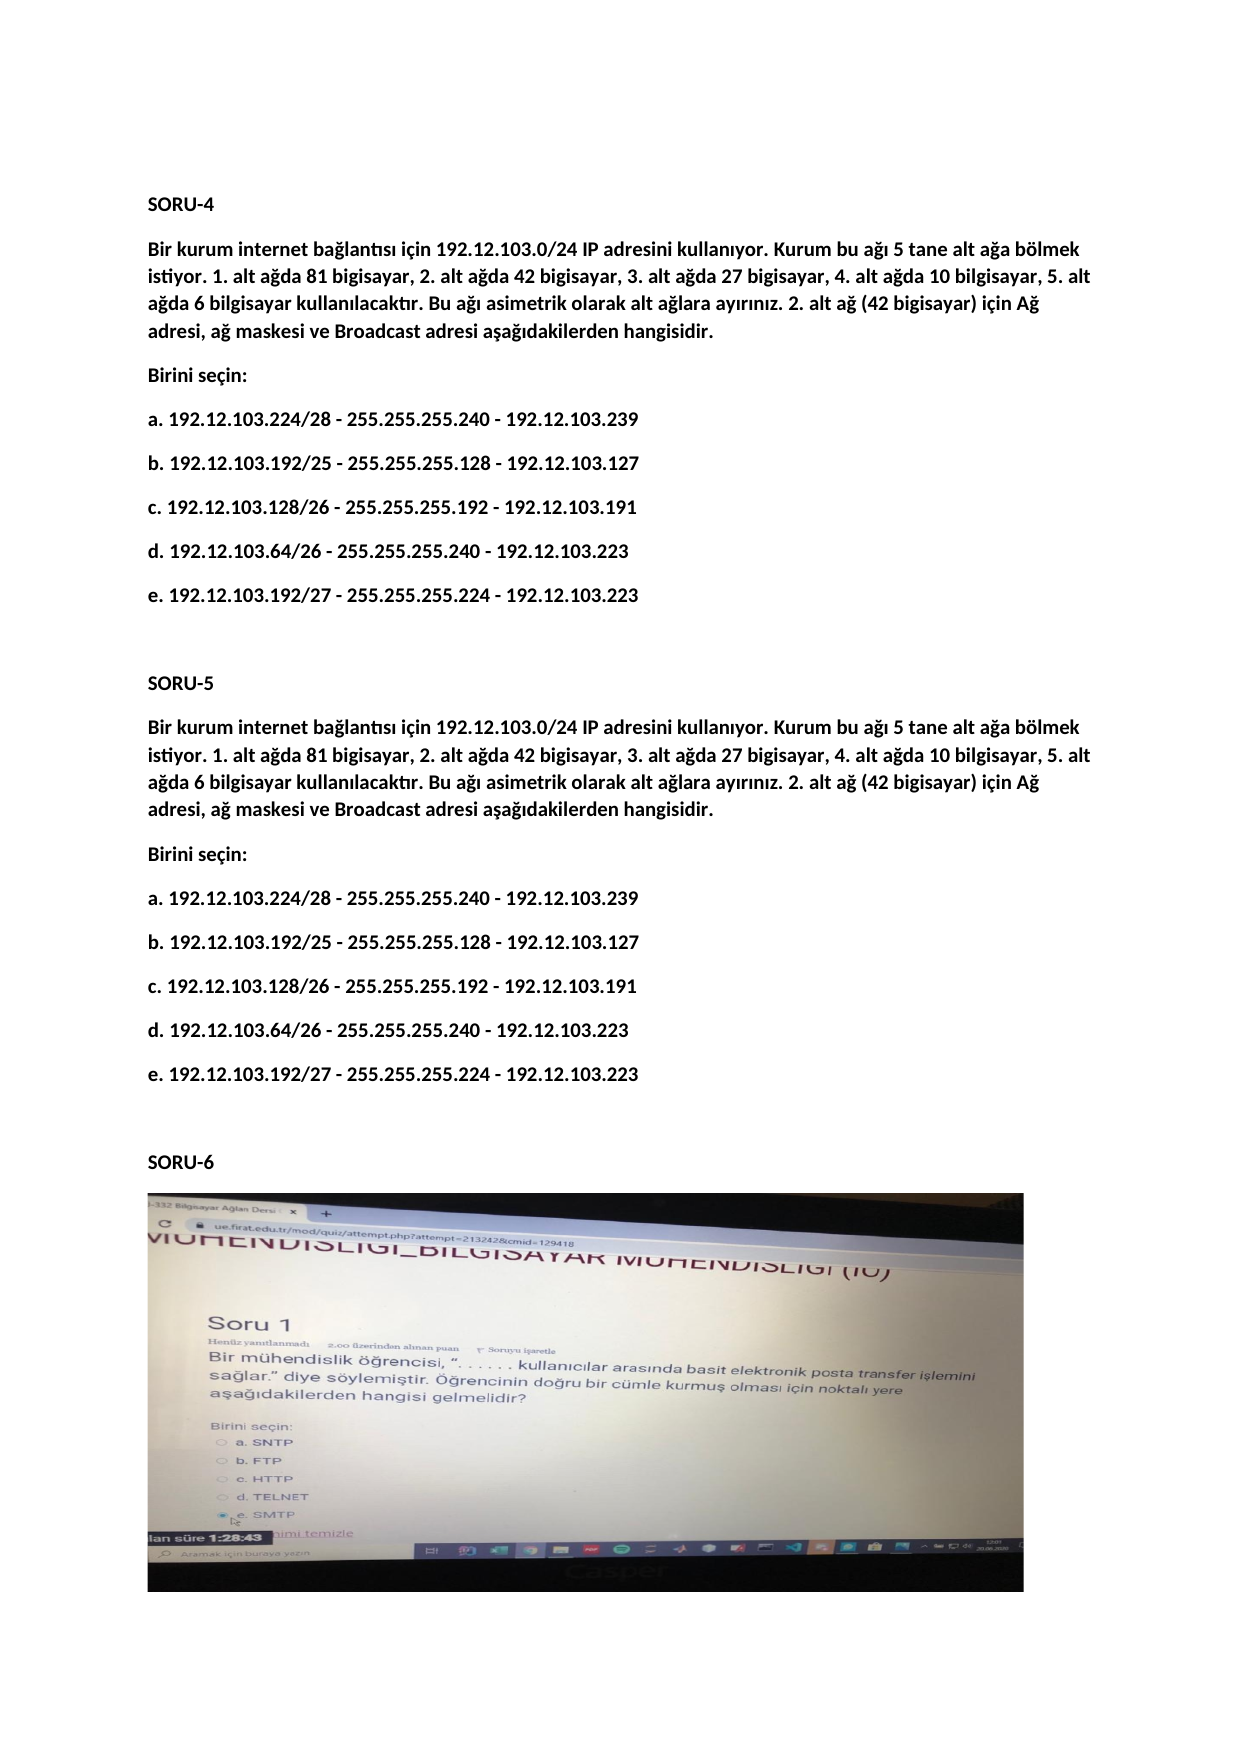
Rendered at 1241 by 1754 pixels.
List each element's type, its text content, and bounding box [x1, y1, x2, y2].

text SORU-5 [148, 670, 1093, 696]
text e. 192.12.103.192/27 - 255.255.255.224 - 192.12.103.223 [148, 582, 1093, 608]
text d. 192.12.103.64/26 - 255.255.255.240 - 192.12.103.223 [148, 1017, 1093, 1042]
text SORU-6 [148, 1149, 1093, 1174]
text Bir kurum internet bağlantısı için 192.12.103.0/24 IP adresini kullanıyor. Kurum bu ağı 5 tane alt ağa bölmek istiyor. 1. alt ağda 81 bigisayar, 2. alt ağda 42 bigisayar, 3. alt ağda 27 bigisayar, 4. alt ağda 10 bilgisayar, 5. alt ağda 6 bilgisayar kullanılacaktır. Bu ağı asimetrik olarak alt ağlara ayırınız. 2. alt ağ (42 bigisayar) için Ağ adresi, ağ maskesi ve Broadcast adresi aşağıdakilerden hangisidir. [148, 714, 1093, 822]
text Birini seçin: [148, 362, 1093, 387]
text a. 192.12.103.224/28 - 255.255.255.240 - 192.12.103.239 [148, 885, 1093, 910]
text Birini seçin: [148, 841, 1093, 866]
picture [147, 1193, 1024, 1592]
text Bir kurum internet bağlantısı için 192.12.103.0/24 IP adresini kullanıyor. Kurum bu ağı 5 tane alt ağa bölmek istiyor. 1. alt ağda 81 bigisayar, 2. alt ağda 42 bigisayar, 3. alt ağda 27 bigisayar, 4. alt ağda 10 bilgisayar, 5. alt ağda 6 bilgisayar kullanılacaktır. Bu ağı asimetrik olarak alt ağlara ayırınız. 2. alt ağ (42 bigisayar) için Ağ adresi, ağ maskesi ve Broadcast adresi aşağıdakilerden hangisidir. [148, 236, 1093, 343]
text SORU-4 [148, 192, 1093, 217]
text e. 192.12.103.192/27 - 255.255.255.224 - 192.12.103.223 [148, 1061, 1093, 1086]
text d. 192.12.103.64/26 - 255.255.255.240 - 192.12.103.223 [148, 538, 1093, 564]
text c. 192.12.103.128/26 - 255.255.255.192 - 192.12.103.191 [148, 973, 1093, 998]
text c. 192.12.103.128/26 - 255.255.255.192 - 192.12.103.191 [148, 494, 1093, 519]
text b. 192.12.103.192/25 - 255.255.255.128 - 192.12.103.127 [148, 450, 1093, 476]
text a. 192.12.103.224/28 - 255.255.255.240 - 192.12.103.239 [148, 406, 1093, 431]
text b. 192.12.103.192/25 - 255.255.255.128 - 192.12.103.127 [148, 929, 1093, 954]
